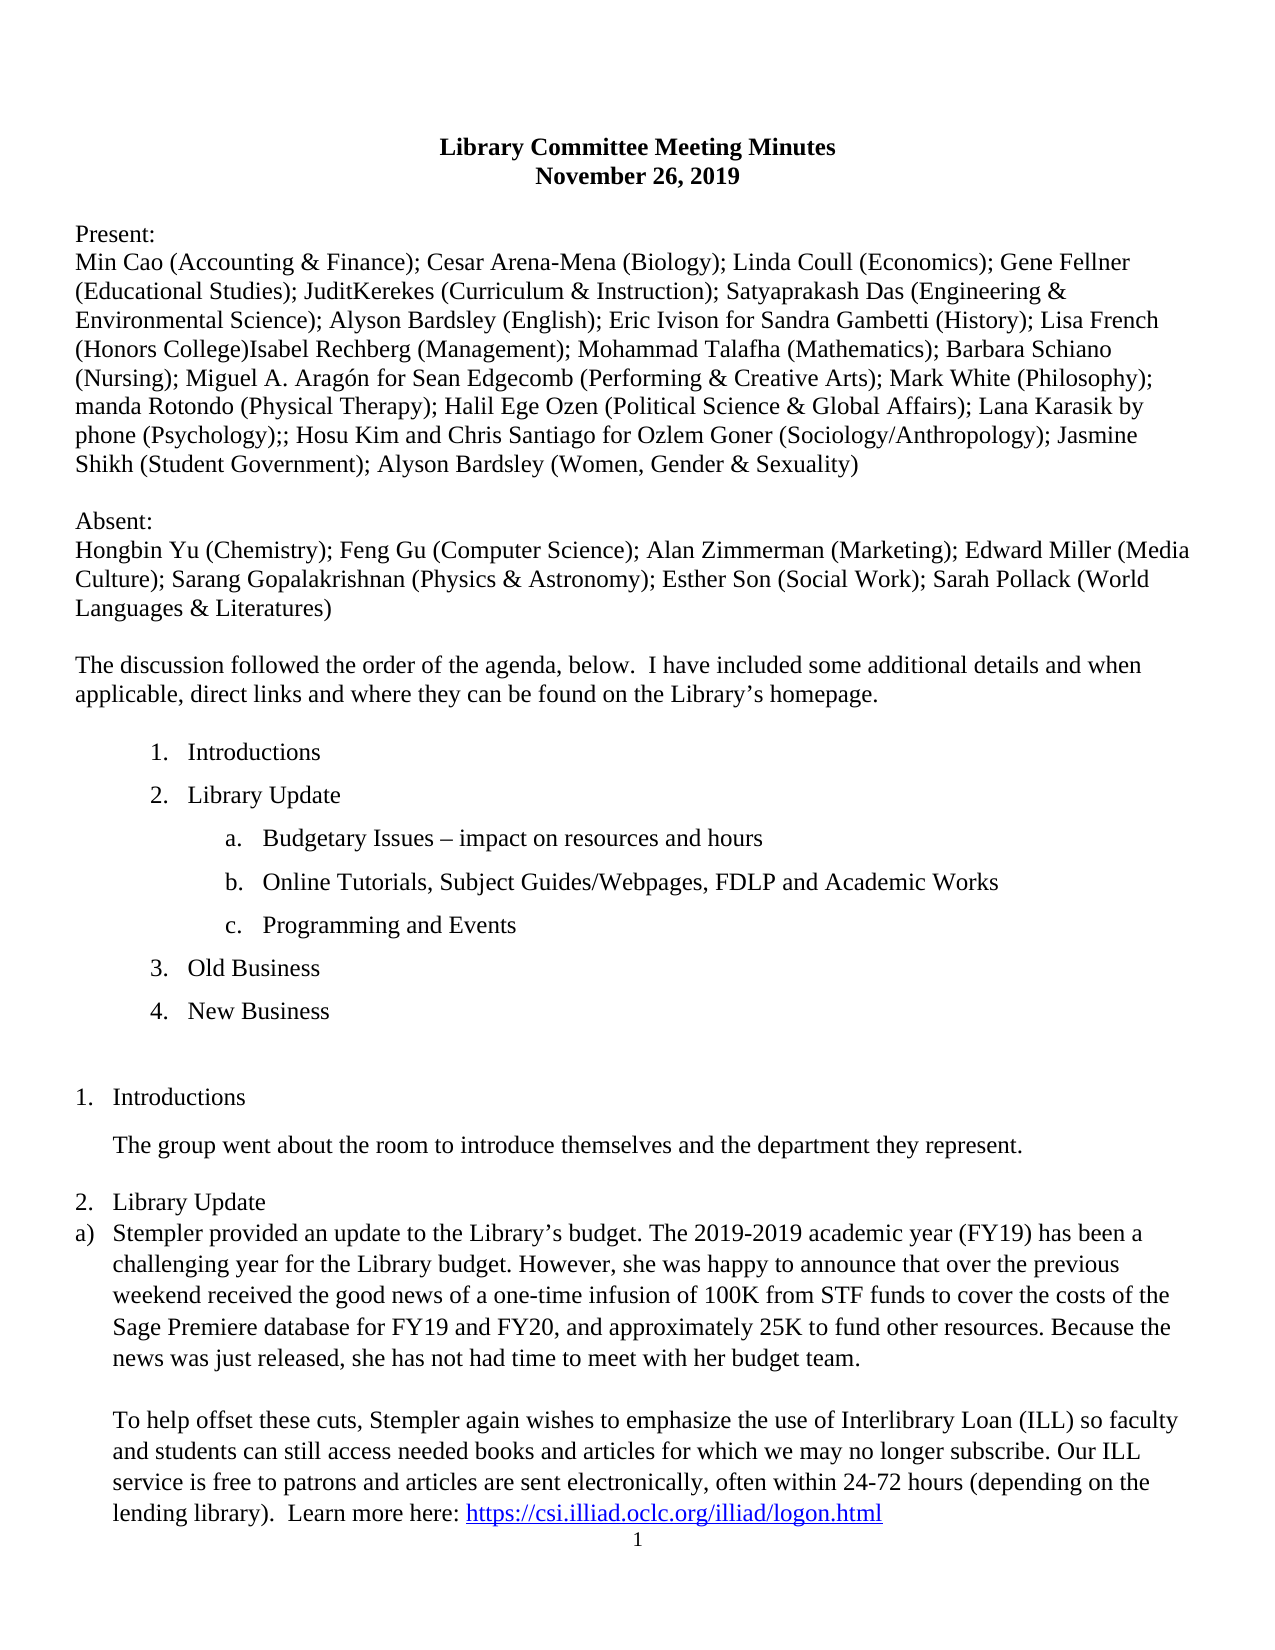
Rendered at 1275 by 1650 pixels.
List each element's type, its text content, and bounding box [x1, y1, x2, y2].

text The discussion followed the order of the agenda, below. I have included some additional details and when applicable, direct links and where they can be found on the Library’s homepage. [75, 651, 1200, 708]
text Present: [75, 219, 1200, 247]
list Library Update [75, 1187, 1200, 1216]
list Old Business [150, 953, 1200, 982]
text The group went about the room to introduce themselves and the department they represent. [112, 1130, 1200, 1159]
list Stempler provided an update to the Library’s budget. The 2019-2019 academic year (FY19) has been a challenging year for the Library budget. However, she was happy to announce that over the previous weekend received the good news of a one-time infusion of 100K from STF funds to cover the costs of the Sage Premiere database for FY19 and FY20, and approximately 25K to fund other resources. Because the news was just released, she has not had time to meet with her budget team. [75, 1218, 1200, 1371]
text Library Committee Meeting Minutes [75, 132, 1200, 161]
list Budgetary Issues – impact on resources and hours [225, 823, 1200, 852]
text November 26, 2019 [75, 161, 1200, 190]
list Introductions [75, 1082, 1200, 1111]
text Absent: [75, 506, 1200, 535]
list To help offset these cuts, Stempler again wishes to emphasize the use of Interlibrary Loan (ILL) so faculty and students can still access needed books and articles for which we may no longer subscribe. Our ILL service is free to patrons and articles are sent electronically, often within 24-72 hours (depending on the lending library). Learn more here: https://csi.illiad.oclc.org/illiad/logon.html [112, 1405, 1200, 1527]
list Programming and Events [225, 910, 1200, 938]
list Introductions [150, 737, 1200, 766]
list New Business [150, 996, 1200, 1025]
list Library Update [150, 780, 1200, 809]
text Hongbin Yu (Chemistry); Feng Gu (Computer Science); Alan Zimmerman (Marketing); Edward Miller (Media Culture); Sarang Gopalakrishnan (Physics & Astronomy); Esther Son (Social Work); Sarah Pollack (World Languages & Literatures) [75, 535, 1200, 621]
text Min Cao (Accounting & Finance); Cesar Arena-Mena (Biology); Linda Coull (Economics); Gene Fellner (Educational Studies); JuditKerekes (Curriculum & Instruction); Satyaprakash Das (Engineering & Environmental Science); Alyson Bardsley (English); Eric Ivison for Sandra Gambetti (History); Lisa French (Honors College)Isabel Rechberg (Management); Mohammad Talafha (Mathematics); Barbara Schiano (Nursing); Miguel A. Aragón for Sean Edgecomb (Performing & Creative Arts); Mark White (Philosophy); manda Rotondo (Physical Therapy); Halil Ege Ozen (Political Science & Global Affairs); Lana Karasik by phone (Psychology);; Hosu Kim and Chris Santiago for Ozlem Goner (Sociology/Anthropology); Jasmine Shikh (Student Government); Alyson Bardsley (Women, Gender & Sexuality) [75, 247, 1200, 478]
list Online Tutorials, Subject Guides/Webpages, FDLP and Academic Works [225, 867, 1200, 895]
